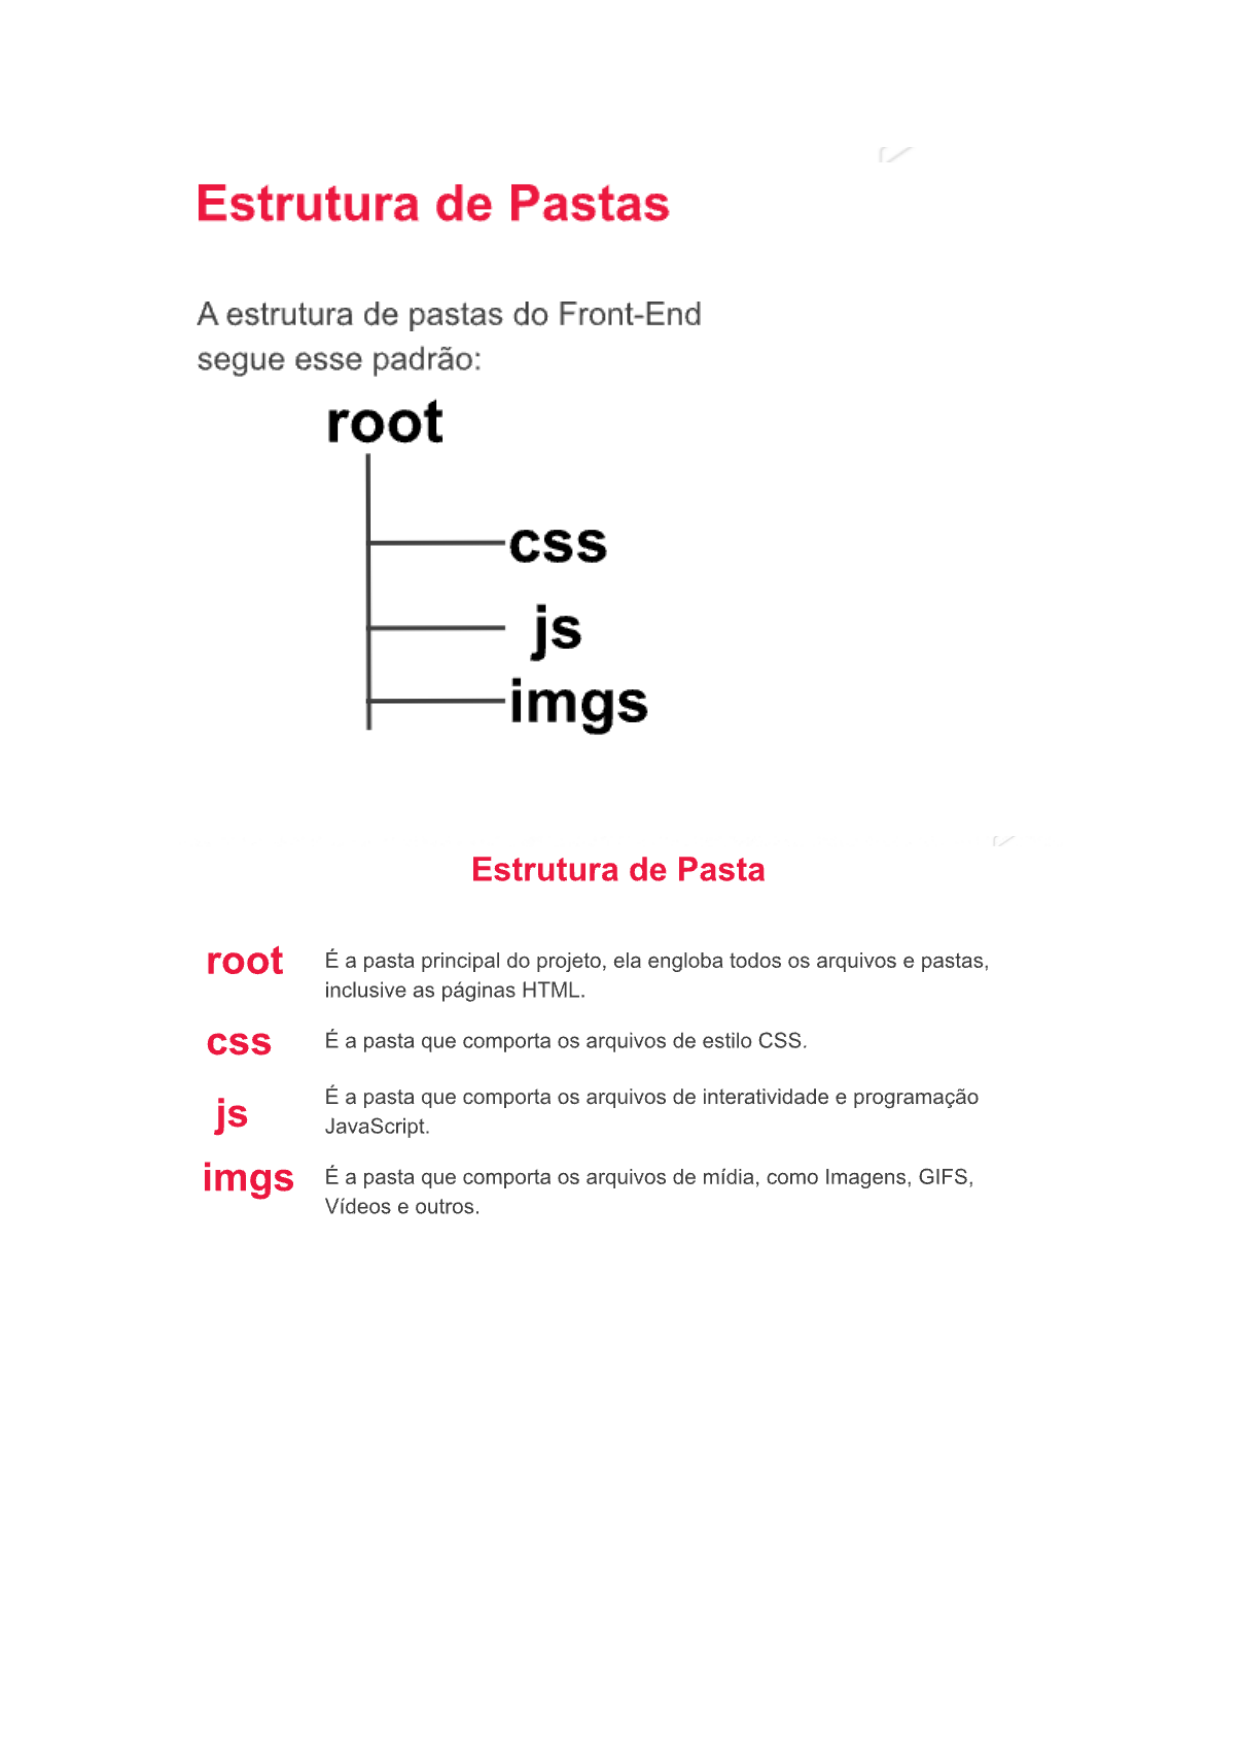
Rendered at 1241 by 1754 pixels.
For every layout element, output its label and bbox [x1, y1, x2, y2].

picture [177, 147, 923, 771]
picture [177, 836, 1063, 1241]
